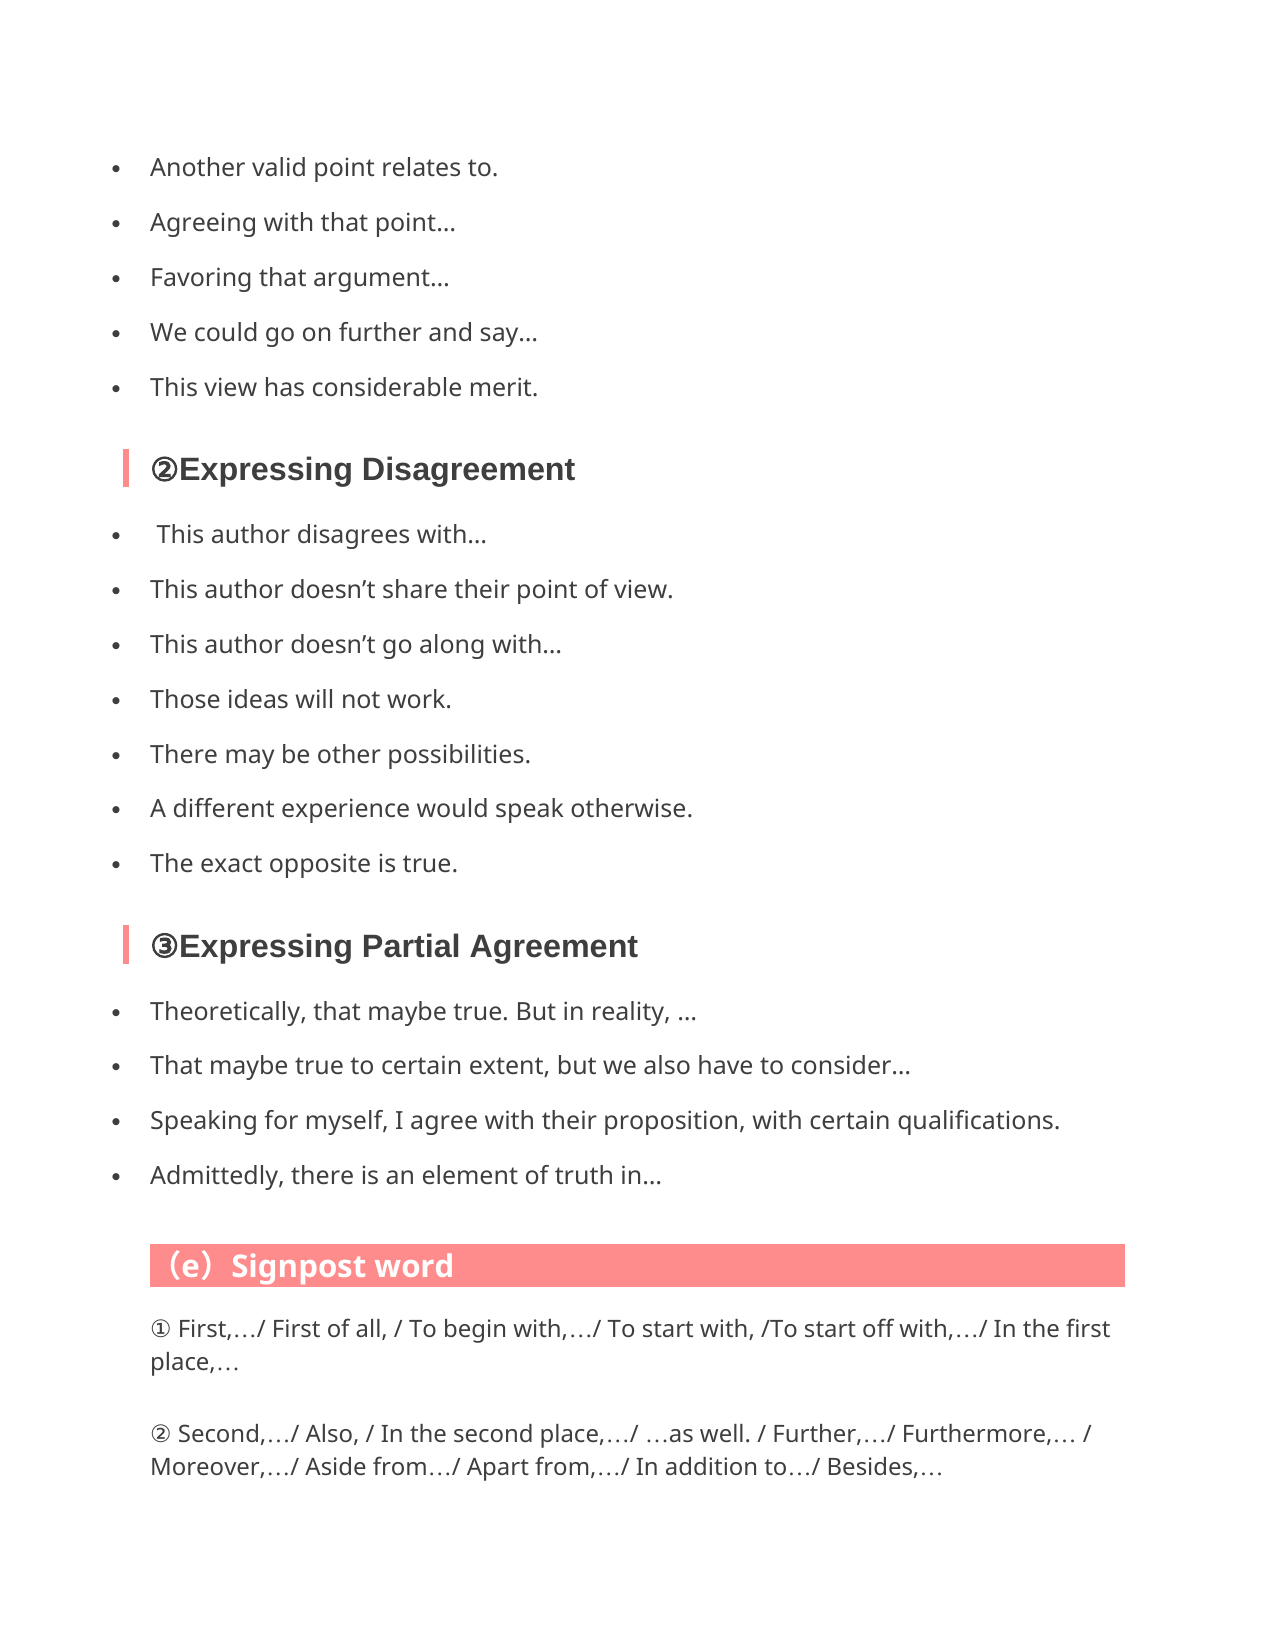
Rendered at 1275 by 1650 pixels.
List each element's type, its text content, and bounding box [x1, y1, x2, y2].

list A different experience would speak otherwise. [112, 791, 1125, 825]
text ③Expressing Partial Agreement [129, 925, 1125, 964]
list There may be other possibilities. [112, 736, 1125, 770]
text ②Expressing Disagreement [129, 449, 1125, 487]
list This author doesn’t share their point of view. [112, 572, 1125, 606]
list Favoring that argument… [112, 260, 1125, 294]
list Admittedly, there is an element of truth in… [112, 1158, 1125, 1192]
list This author disagrees with… [112, 517, 1125, 551]
list Another valid point relates to. [112, 150, 1125, 184]
text （e）Signpost word [150, 1244, 1125, 1287]
text ② Second,…/ Also, / In the second place,…/ …as well. / Further,…/ Furthermore,… / Moreover,…/ Aside from…/ Apart from,…/ In addition to…/ Besides,… [150, 1417, 1125, 1482]
list Speaking for myself, I agree with their proposition, with certain qualifications. [112, 1103, 1125, 1137]
list The exact opposite is true. [112, 846, 1125, 880]
text ① First,…/ First of all, / To begin with,…/ To start with, /To start off with,…/ In the first place,… [150, 1312, 1125, 1377]
list This view has considerable merit. [112, 369, 1125, 404]
list Agreeing with that point… [112, 205, 1125, 239]
list We could go on further and say… [112, 315, 1125, 349]
list Those ideas will not work. [112, 681, 1125, 715]
list This author doesn’t go along with… [112, 626, 1125, 661]
list That maybe true to certain extent, but we also have to consider… [112, 1048, 1125, 1082]
list Theoretically, that maybe true. But in reality, … [112, 993, 1125, 1027]
